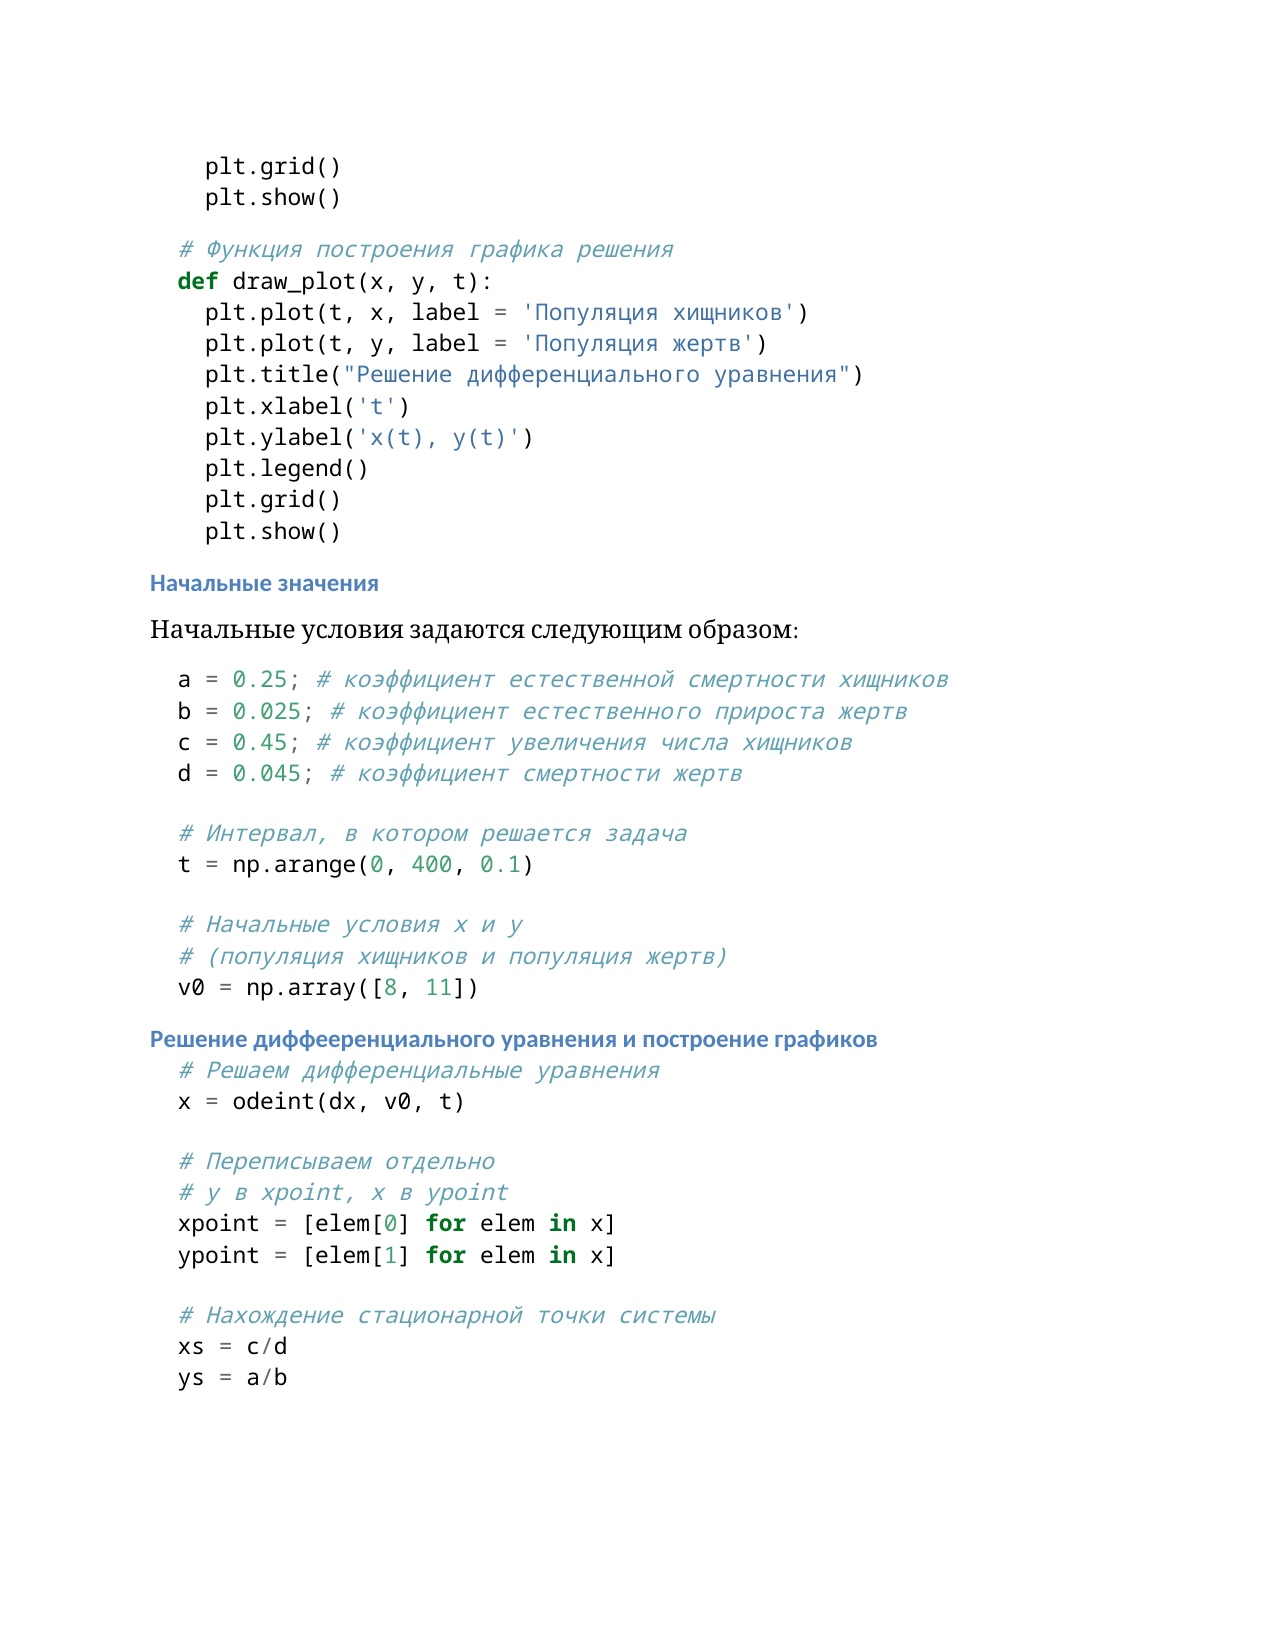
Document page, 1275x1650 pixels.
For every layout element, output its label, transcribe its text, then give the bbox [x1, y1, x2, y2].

text # Функция построения графика решения def draw_plot(x, y, t): plt.plot(t, x, label = 'Популяция хищников') plt.plot(t, y, label = 'Популяция жертв') plt.title("Решение дифференциального уравнения") plt.xlabel('t') plt.ylabel('x(t), y(t)') plt.legend() plt.grid() plt.show() [150, 233, 1125, 546]
text Начальные условия задаются следующим образом: [150, 616, 1125, 645]
text a = 0.25; # коэффициент естественной смертности хищников b = 0.025; # коэффициент естественного прироста жертв c = 0.45; # коэффициент увеличения числа хищников d = 0.045; # коэффициент смертности жертв # Интервал, в котором решается задача t = np.arange(0, 400, 0.1) # Начальные условия x и y # (популяция хищников и популяция жертв) v0 = np.array([8, 11]) [150, 663, 1125, 1002]
subtitle Начальные значения [150, 567, 1125, 597]
text # Решаем дифференциальные уравнения x = odeint(dx, v0, t) # Переписываем отдельно # y в xpoint, x в ypoint xpoint = [elem[0] for elem in x] ypoint = [elem[1] for elem in x] # Нахождение стационарной точки системы xs = c/d ys = a/b [150, 1053, 1125, 1392]
subtitle Решение диффееренциального уравнения и построение графиков [150, 1023, 1125, 1053]
